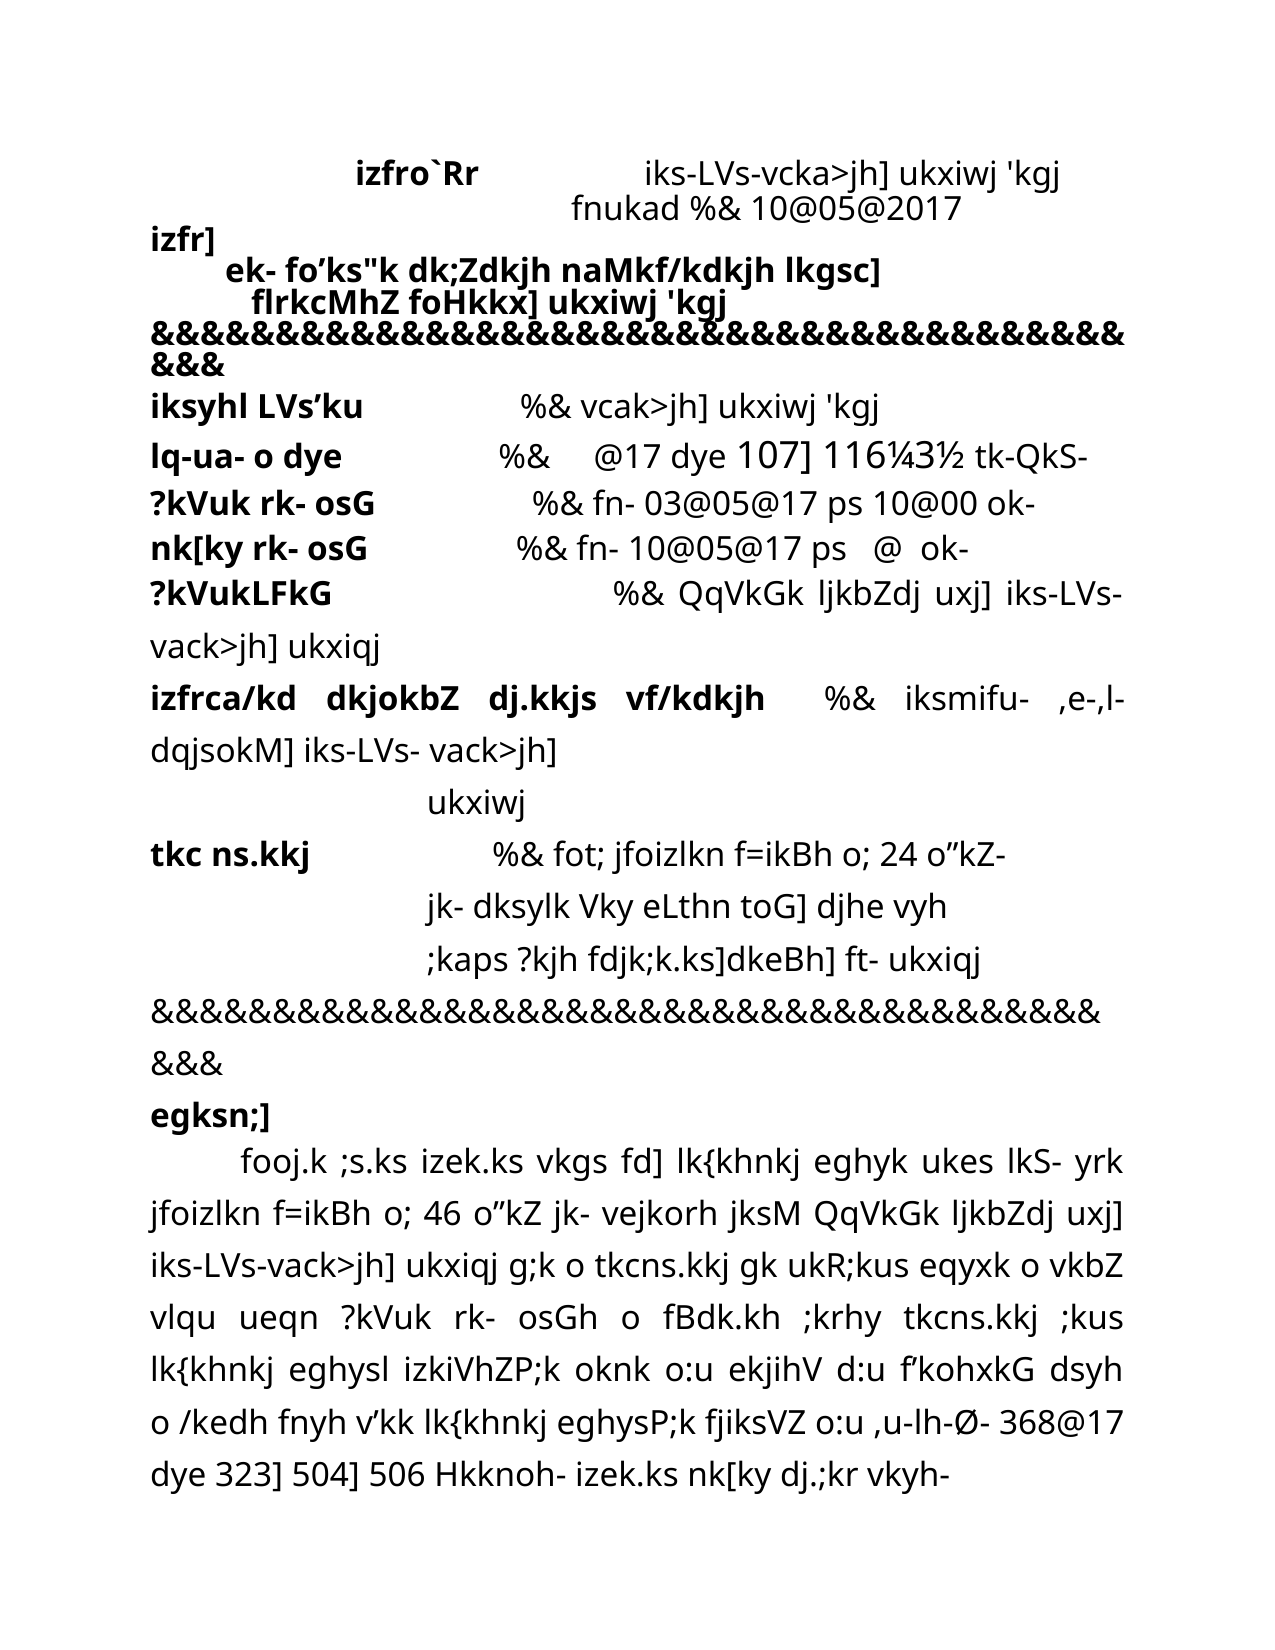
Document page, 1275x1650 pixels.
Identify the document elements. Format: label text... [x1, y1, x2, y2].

text izfr] [150, 227, 1125, 258]
text tkc ns.kkj %& fot; jfoizlkn f=ikBh o; 24 o”kZ- [150, 831, 1125, 877]
text izfrca/kd dkjokbZ dj.kkjs vf/kdkjh %& iksmifu- ,e-,l-dqjsokM] iks-LVs- vack>jh] [150, 674, 1125, 772]
text izfro`Rr iks-LVs-vcka>jh] ukxiwj 'kgj [150, 150, 1125, 195]
text jk- dksylk Vky eLthn toG] djhe vyh [150, 883, 1125, 929]
text flrkcMhZ foHkkx] ukxiwj 'kgj [150, 289, 1125, 320]
text iksyhl LVs’ku %& vcak>jh] ukxiwj 'kgj [150, 383, 1125, 428]
text &&&&&&&&&&&&&&&&&&&&&&&&&&&&&&&&&&&&&&&&&& [150, 988, 1125, 1085]
text ?kVukLFkG %& QqVkGk ljkbZdj uxj] iks-LVs-vack>jh] ukxiqj [150, 570, 1125, 668]
text ek- fo’ks"k dk;Zdkjh naMkf/kdkjh lkgsc] [150, 258, 1125, 289]
text fooj.k ;s.ks izek.ks vkgs fd] lk{khnkj eghyk ukes lkS- yrk jfoizlkn f=ikBh o; 46 o”kZ jk- vejkorh jksM QqVkGk ljkbZdj uxj] iks-LVs-vack>jh] ukxiqj g;k o tkcns.kkj gk ukR;kus eqyxk o vkbZ vlqu ueqn ?kVuk rk- osGh o fBdk.kh ;krhy tkcns.kkj ;kus lk{khnkj eghysl izkiVhZP;k oknk o:u ekjihV d:u f’kohxkG dsyh o /kedh fnyh v’kk lk{khnkj eghysP;k fjiksVZ o:u ,u-lh-Ø- 368@17 dye 323] 504] 506 Hkknoh- izek.ks nk[ky dj.;kr vkyh- [150, 1137, 1125, 1496]
text nk[ky rk- osG %& fn- 10@05@17 ps @ ok- [150, 525, 1125, 570]
text ?kVuk rk- osG %& fn- 03@05@17 ps 10@00 ok- [150, 479, 1125, 525]
text &&&&&&&&&&&&&&&&&&&&&&&&&&&&&&&&&&&&&&&&&& [150, 320, 1125, 383]
text ukxiwj [150, 779, 1125, 824]
text lq-ua- o dye %& @17 dye 107] 116¼3½ tk-QkS- [150, 428, 1125, 479]
text fnukad %& 10@05@2017 [150, 195, 1125, 227]
text egksn;] [150, 1092, 1125, 1137]
text ;kaps ?kjh fdjk;k.ks]dkeBh] ft- ukxiqj [150, 936, 1125, 981]
